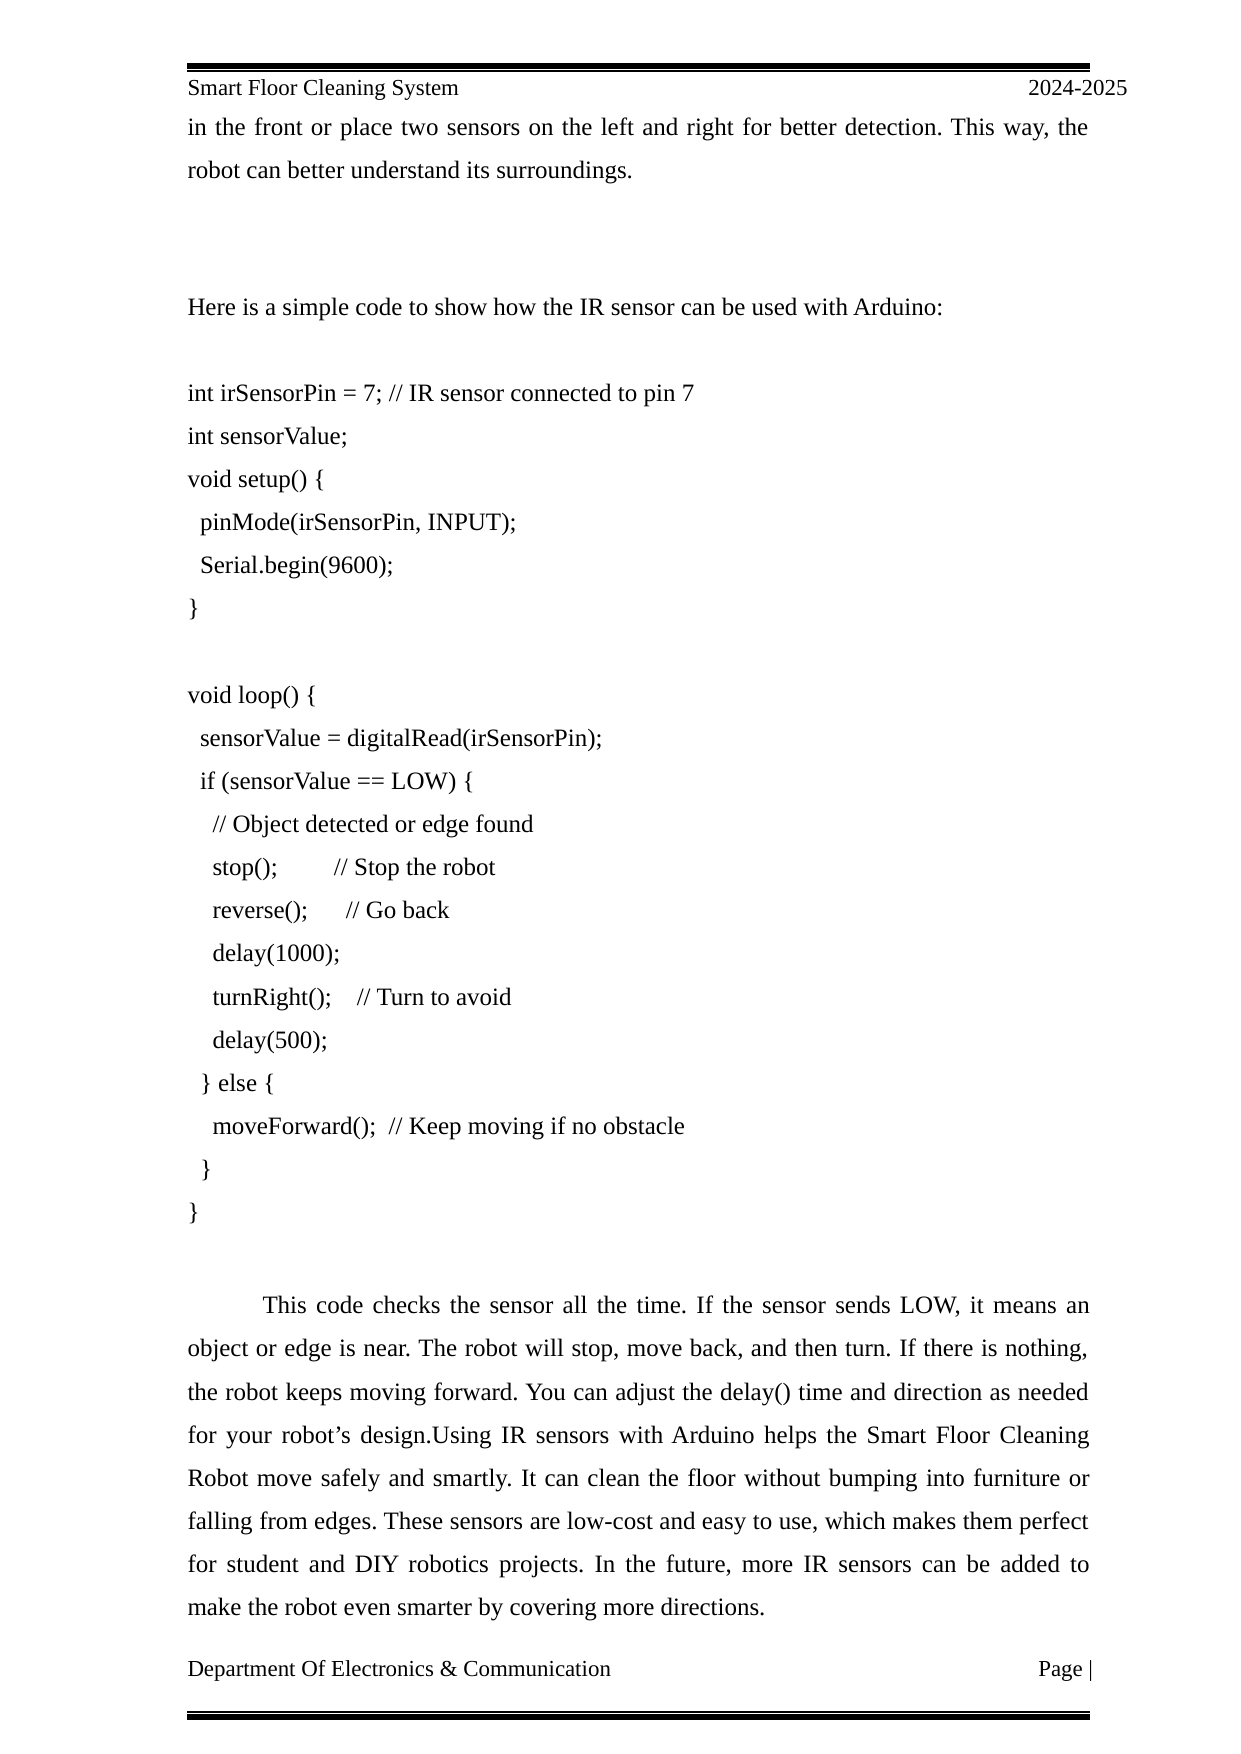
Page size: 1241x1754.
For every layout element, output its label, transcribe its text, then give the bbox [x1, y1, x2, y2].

text This code checks the sensor all the time. If the sensor sends LOW, it means an object or edge is near. The robot will stop, move back, and then turn. If there is nothing, the robot keeps moving forward. You can adjust the delay() time and direction as needed for your robot’s design.Using IR sensors with Arduino helps the Smart Floor Cleaning Robot move safely and smartly. It can clean the floor without bumping into furniture or falling from edges. These sensors are low-cost and easy to use, which makes them perfect for student and DIY robotics projects. In the future, more IR sensors can be added to make the robot even smarter by covering more directions. [187, 1290, 1090, 1621]
text delay(1000); [187, 938, 1090, 967]
text delay(500); [187, 1025, 1090, 1053]
text pinMode(irSensorPin, INPUT); [187, 507, 1090, 536]
text turnRight(); // Turn to avoid [187, 982, 1090, 1010]
text reverse(); // Go back [187, 895, 1090, 924]
text } [187, 593, 1090, 622]
text } [187, 1197, 1090, 1226]
text Here is a simple code to show how the IR sensor can be used with Arduino: [187, 292, 1090, 320]
text // Object detected or edge found [187, 809, 1090, 838]
text stop(); // Stop the robot [187, 852, 1090, 881]
text sensorValue = digitalRead(irSensorPin); [187, 723, 1090, 752]
text Serial.begin(9600); [187, 550, 1090, 579]
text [187, 112, 1090, 184]
text void setup() { [187, 464, 1090, 493]
text moveForward(); // Keep moving if no obstacle [187, 1111, 1090, 1140]
text int sensorValue; [187, 421, 1090, 450]
text } else { [187, 1068, 1090, 1097]
text int irSensorPin = 7; // IR sensor connected to pin 7 [187, 378, 1090, 407]
text if (sensorValue == LOW) { [187, 766, 1090, 795]
text } [187, 1154, 1090, 1183]
text void loop() { [187, 680, 1090, 708]
